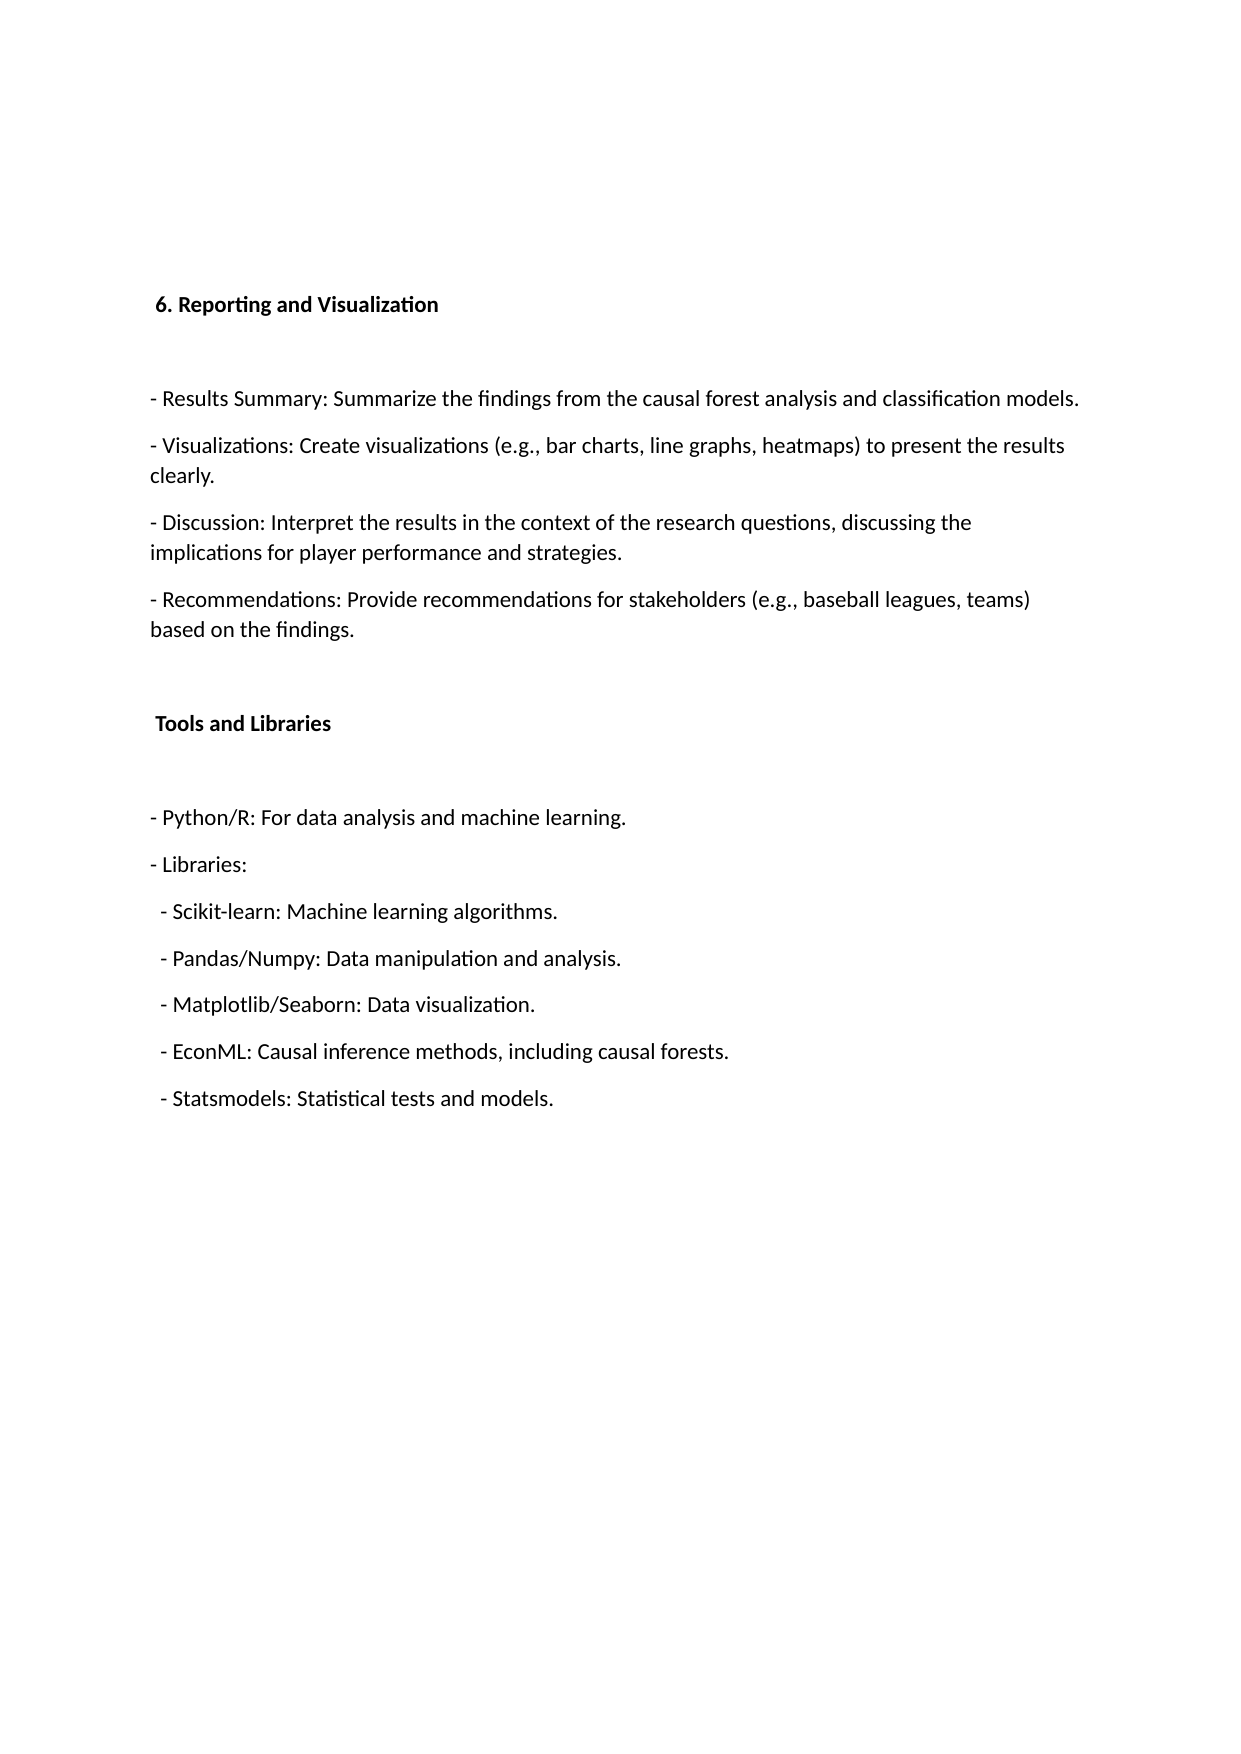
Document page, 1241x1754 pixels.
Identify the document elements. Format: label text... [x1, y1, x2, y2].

text - Statsmodels: Statistical tests and models. [150, 1084, 1090, 1112]
text - Python/R: For data analysis and machine learning. [150, 803, 1090, 831]
text Tools and Libraries [150, 709, 1090, 737]
text 6. Reporting and Visualization [150, 291, 1090, 319]
text - EconML: Causal inference methods, including causal forests. [150, 1037, 1090, 1066]
text - Matplotlib/Seaborn: Data visualization. [150, 991, 1090, 1019]
text - Discussion: Interpret the results in the context of the research questions, discussing the implications for player performance and strategies. [150, 508, 1090, 567]
text - Libraries: [150, 850, 1090, 878]
text - Visualizations: Create visualizations (e.g., bar charts, line graphs, heatmaps) to present the results clearly. [150, 431, 1090, 489]
text - Scikit-learn: Machine learning algorithms. [150, 897, 1090, 925]
text - Pandas/Numpy: Data manipulation and analysis. [150, 944, 1090, 972]
text - Recommendations: Provide recommendations for stakeholders (e.g., baseball leagues, teams) based on the findings. [150, 585, 1090, 644]
text - Results Summary: Summarize the findings from the causal forest analysis and classification models. [150, 384, 1090, 412]
